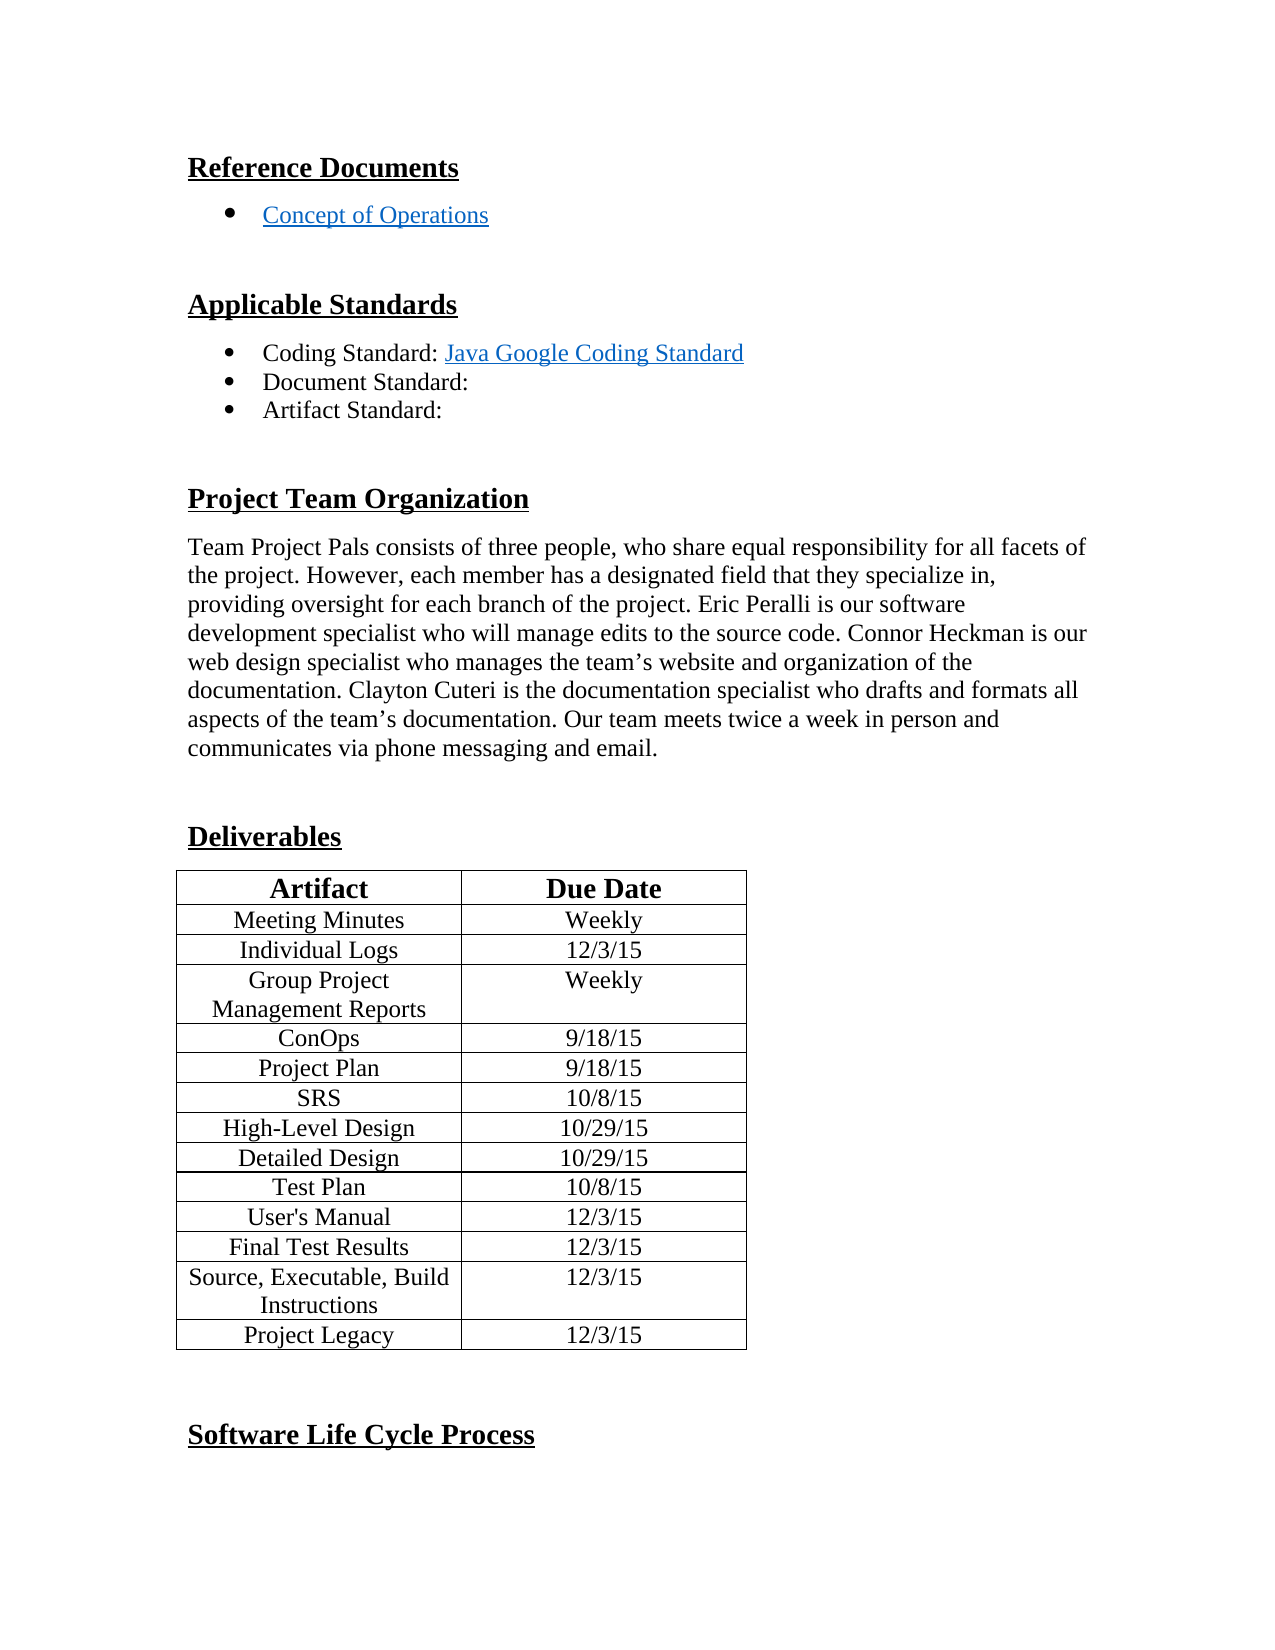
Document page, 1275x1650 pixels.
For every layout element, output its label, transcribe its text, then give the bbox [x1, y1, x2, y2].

table_cell High-Level Design [177, 1113, 461, 1142]
table_cell Weekly [462, 905, 746, 934]
list Document Standard: [225, 367, 1087, 395]
text Project Team Organization [187, 482, 1087, 515]
table_cell 10/8/15 [462, 1173, 746, 1201]
table_cell 9/18/15 [462, 1024, 746, 1052]
list Artifact Standard: [225, 395, 1087, 424]
table_header Artifact [177, 871, 461, 904]
table_cell Group Project Management Reports [177, 965, 461, 1022]
table_cell Final Test Results [177, 1232, 461, 1261]
table_cell 12/3/15 [462, 1232, 746, 1261]
table_cell Project Plan [177, 1053, 461, 1082]
table_cell 12/3/15 [462, 1202, 746, 1231]
table_cell 10/29/15 [462, 1113, 746, 1142]
table_cell Test Plan [177, 1173, 461, 1201]
text Applicable Standards [187, 287, 1087, 321]
table_cell 12/3/15 [462, 1262, 746, 1319]
table_cell User's Manual [177, 1202, 461, 1231]
list Coding Standard: Java Google Coding Standard [225, 338, 1087, 367]
table_cell Detailed Design [177, 1143, 461, 1171]
table_cell Weekly [462, 965, 746, 1022]
table_cell Individual Logs [177, 935, 461, 964]
table_cell Source, Executable, Build Instructions [177, 1262, 461, 1319]
text Software Life Cycle Process [187, 1417, 1087, 1451]
text Reference Documents [187, 150, 1087, 183]
table_cell Meeting Minutes [177, 905, 461, 934]
table_cell 12/3/15 [462, 935, 746, 964]
table_cell ConOps [177, 1024, 461, 1052]
table_cell 12/3/15 [462, 1320, 746, 1349]
table_header Due Date [462, 871, 746, 904]
table_cell Project Legacy [177, 1320, 461, 1349]
list Concept of Operations [225, 200, 1087, 230]
text Team Project Pals consists of three people, who share equal responsibility for all facets of the project. However, each member has a designated field that they specialize in, providing oversight for each branch of the project. Eric Peralli is our software development specialist who will manage edits to the source code. Connor Heckman is our web design specialist who manages the team’s website and organization of the documentation. Clayton Cuteri is the documentation specialist who drafts and formats all aspects of the team’s documentation. Our team meets twice a week in person and communicates via phone messaging and email. [187, 532, 1087, 762]
table_cell SRS [177, 1083, 461, 1112]
table_cell 10/29/15 [462, 1143, 746, 1171]
table_cell 9/18/15 [462, 1053, 746, 1082]
table_cell 10/8/15 [462, 1083, 746, 1112]
text Deliverables [187, 819, 1087, 853]
